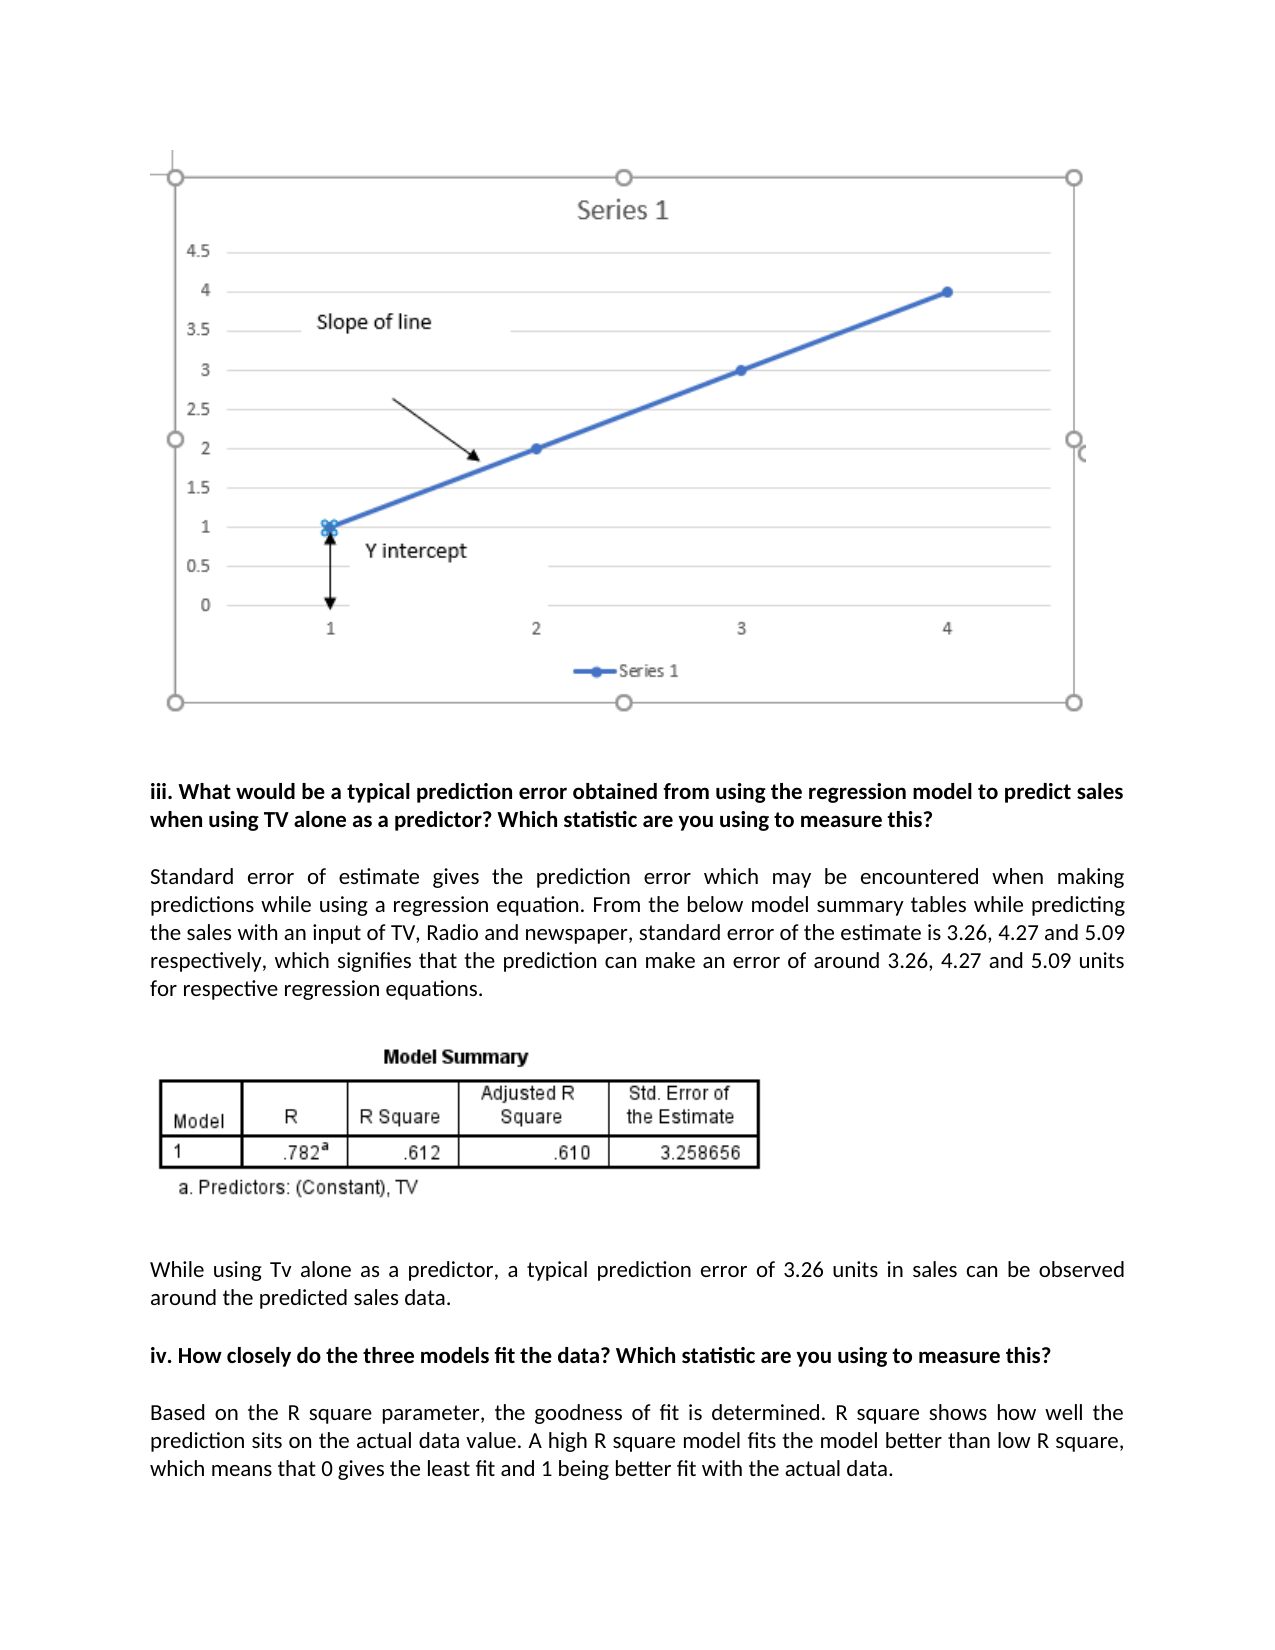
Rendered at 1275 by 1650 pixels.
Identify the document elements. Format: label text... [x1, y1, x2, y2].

text Based on the R square parameter, the goodness of fit is determined. R square shows how well the prediction sits on the actual data value. A high R square model fits the model better than low R square, which means that 0 gives the least fit and 1 being better fit with the actual data. [150, 1398, 1125, 1482]
text iii. What would be a typical prediction error obtained from using the regression model to predict sales when using TV alone as a predictor? Which statistic are you using to measure this? [150, 777, 1125, 833]
text Standard error of estimate gives the prediction error which may be encountered when making predictions while using a regression equation. From the below model summary tables while predicting the sales with an input of TV, Radio and newspaper, standard error of the estimate is 3.26, 4.27 and 5.09 respectively, which signifies that the prediction can make an error of around 3.26, 4.27 and 5.09 units for respective regression equations. [150, 862, 1125, 1002]
text While using Tv alone as a predictor, a typical prediction error of 3.26 units in sales can be observed around the predicted sales data. [150, 1256, 1125, 1312]
picture [150, 150, 1086, 743]
text iv. How closely do the three models fit the data? Which statistic are you using to measure this? [150, 1341, 1125, 1369]
picture [150, 1031, 804, 1221]
